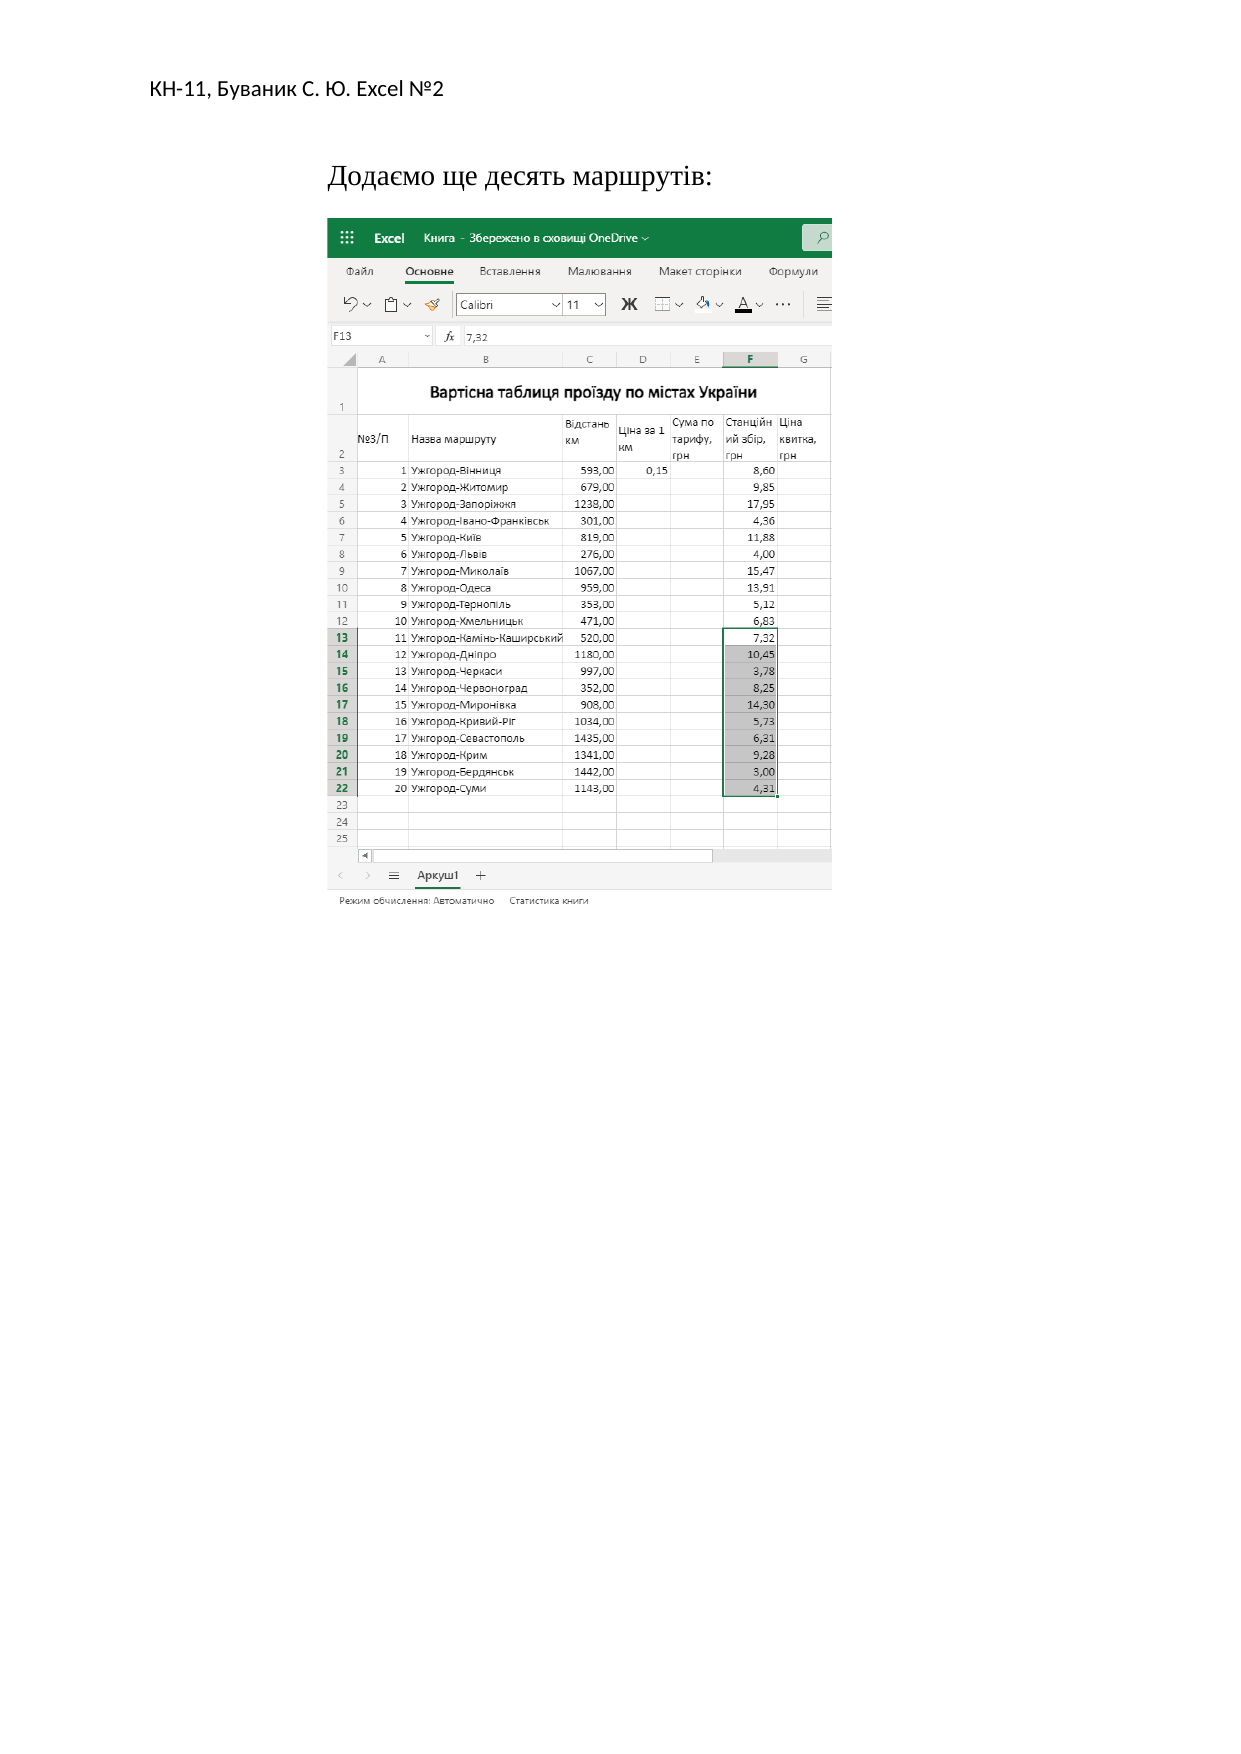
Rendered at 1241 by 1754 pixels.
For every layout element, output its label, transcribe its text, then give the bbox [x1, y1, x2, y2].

picture [327, 218, 832, 908]
text Додаємо ще десять маршрутів: [327, 158, 1002, 191]
